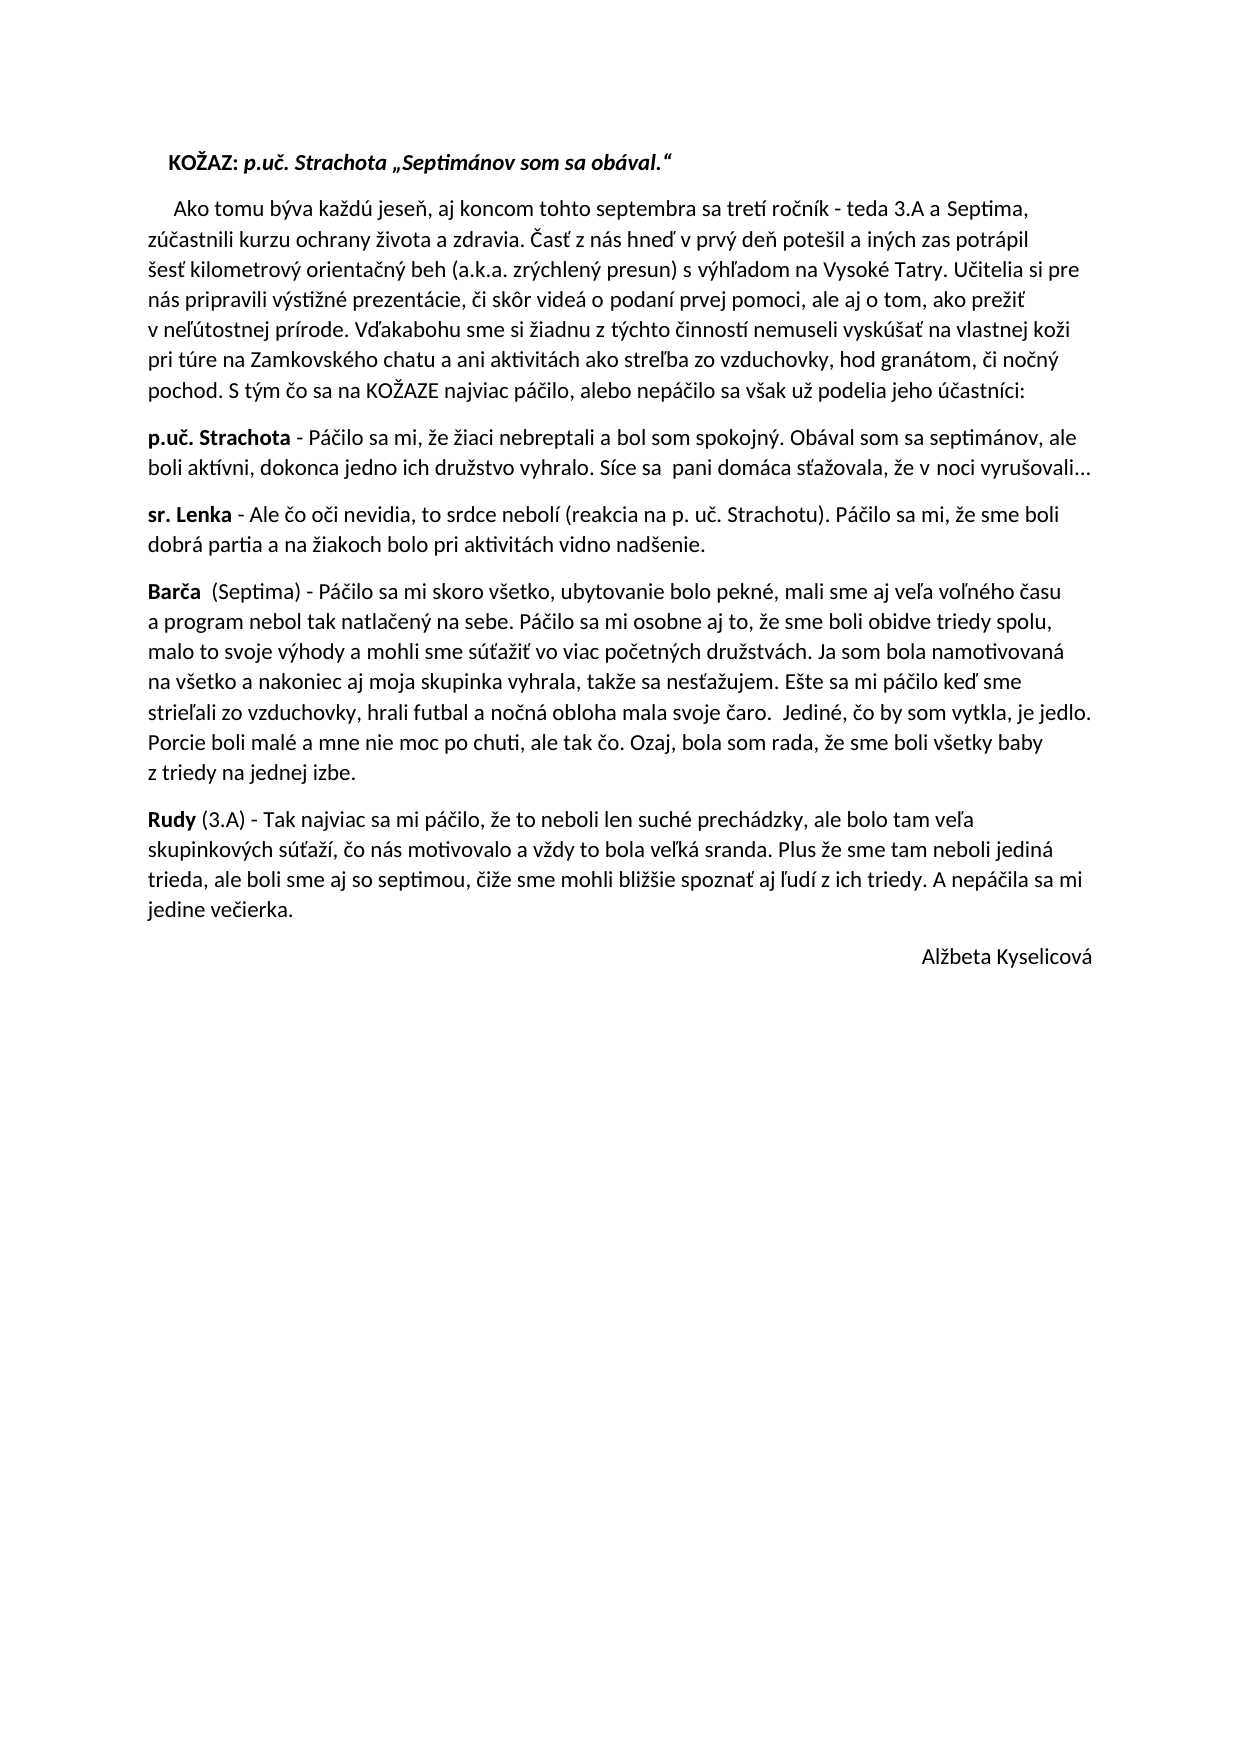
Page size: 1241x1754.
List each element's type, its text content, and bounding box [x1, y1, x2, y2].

text sr. Lenka - Ale čo oči nevidia, to srdce nebolí (reakcia na p. uč. Strachotu). Páčilo sa mi, že sme boli dobrá partia a na žiakoch bolo pri aktivitách vidno nadšenie. [148, 500, 1093, 558]
text Barča (Septima) - Páčilo sa mi skoro všetko, ubytovanie bolo pekné, mali sme aj veľa voľného času a program nebol tak natlačený na sebe. Páčilo sa mi osobne aj to, že sme boli obidve triedy spolu, malo to svoje výhody a mohli sme súťažiť vo viac početných družstvách. Ja som bola namotivovaná na všetko a nakoniec aj moja skupinka vyhrala, takže sa nesťažujem. Ešte sa mi páčilo keď sme strieľali zo vzduchovky, hrali futbal a nočná obloha mala svoje čaro. Jediné, čo by som vytkla, je jedlo. Porcie boli malé a mne nie moc po chuti, ale tak čo. Ozaj, bola som rada, že sme boli všetky baby z triedy na jednej izbe. [148, 577, 1093, 786]
text KOŽAZ: p.uč. Strachota „Septimánov som sa obával.“ [148, 148, 1093, 176]
text p.uč. Strachota - Páčilo sa mi, že žiaci nebreptali a bol som spokojný. Obával som sa septimánov, ale boli aktívni, dokonca jedno ich družstvo vyhralo. Síce sa pani domáca sťažovala, že v noci vyrušovali... [148, 423, 1093, 481]
text Ako tomu býva každú jeseň, aj koncom tohto septembra sa tretí ročník - teda 3.A a Septima, zúčastnili kurzu ochrany života a zdravia. Časť z nás hneď v prvý deň potešil a iných zas potrápil šesť kilometrový orientačný beh (a.k.a. zrýchlený presun) s výhľadom na Vysoké Tatry. Učitelia si pre nás pripravili výstižné prezentácie, či skôr videá o podaní prvej pomoci, ale aj o tom, ako prežiť v neľútostnej prírode. Vďakabohu sme si žiadnu z týchto činností nemuseli vyskúšať na vlastnej koži pri túre na Zamkovského chatu a ani aktivitách ako streľba zo vzduchovky, hod granátom, či nočný pochod. S tým čo sa na KOŽAZE najviac páčilo, alebo nepáčilo sa však už podelia jeho účastníci: [148, 194, 1093, 404]
text Rudy (3.A) - Tak najviac sa mi páčilo, že to neboli len suché prechádzky, ale bolo tam veľa skupinkových súťaží, čo nás motivovalo a vždy to bola veľká sranda. Plus že sme tam neboli jediná trieda, ale boli sme aj so septimou, čiže sme mohli bližšie spoznať aj ľudí z ich triedy. A nepáčila sa mi jedine večierka. [148, 805, 1093, 923]
text Alžbeta Kyselicová [148, 942, 1093, 970]
